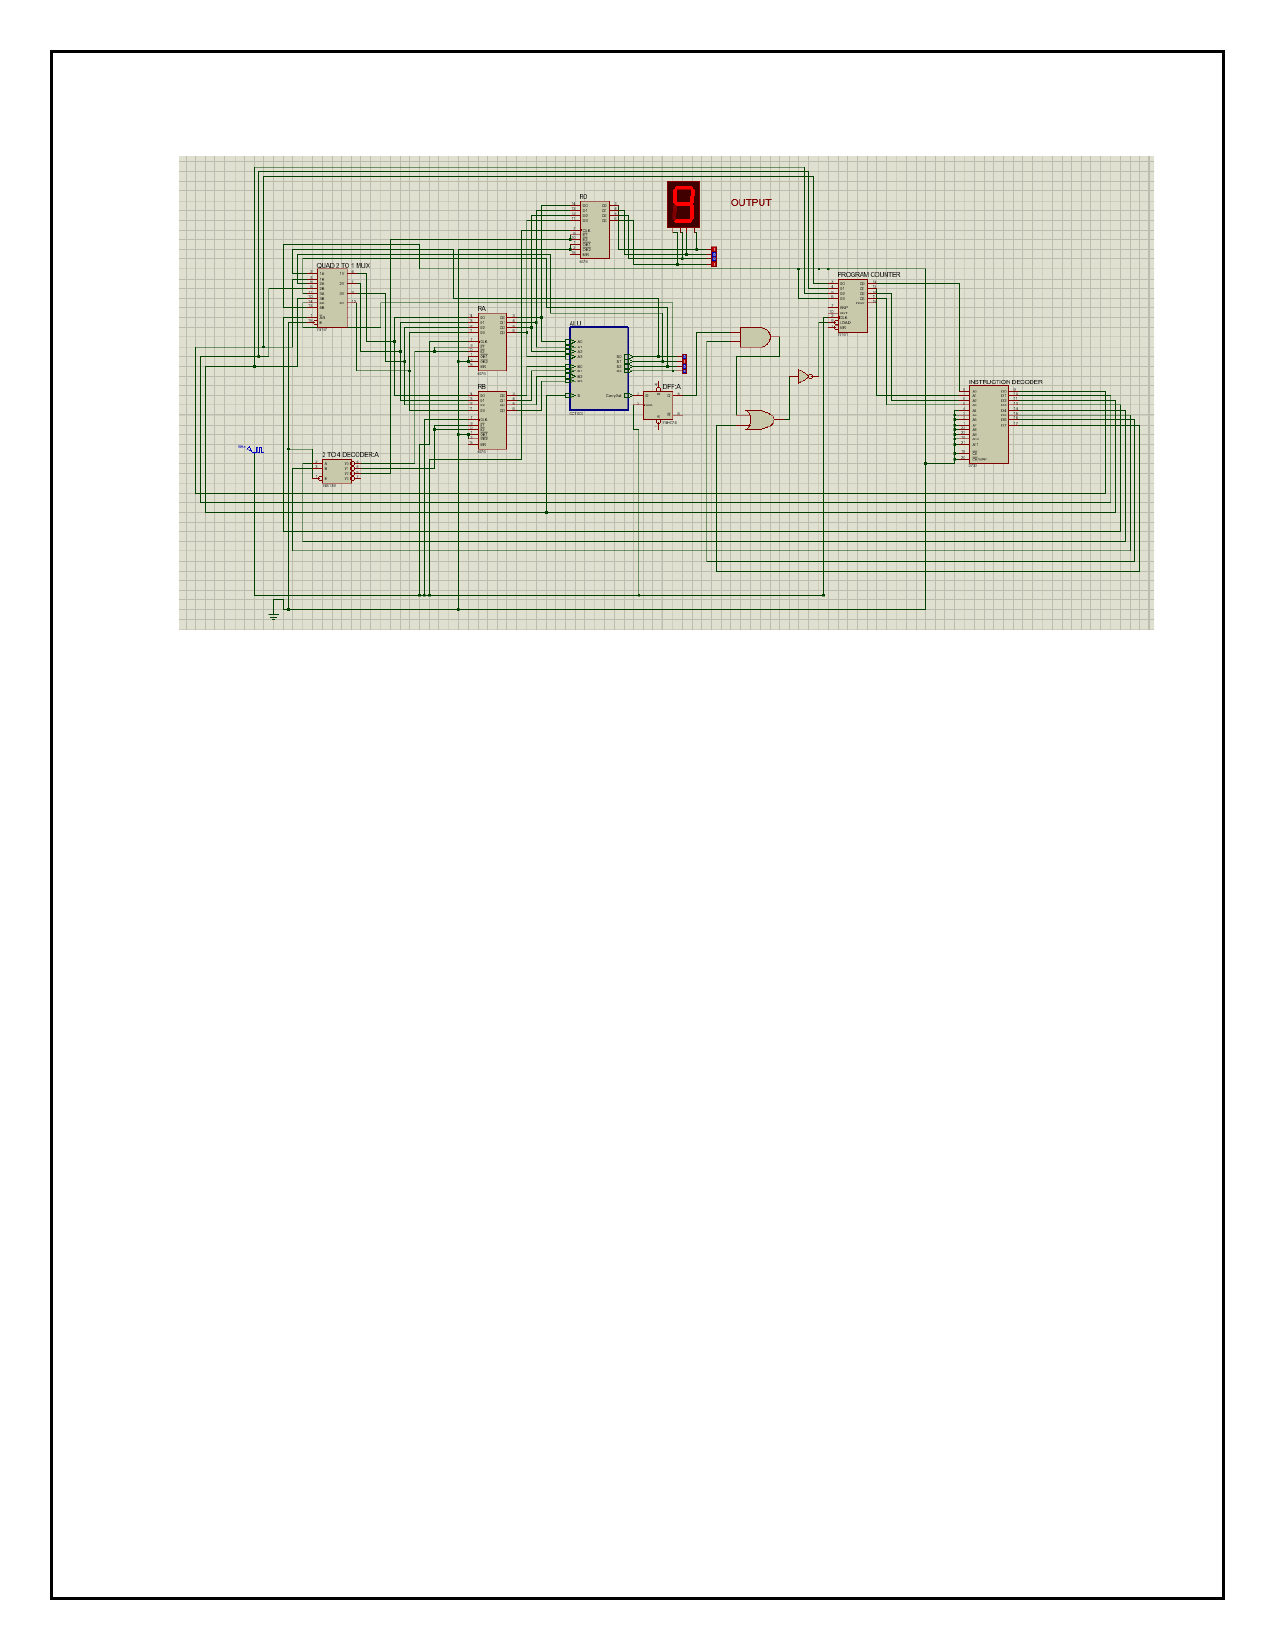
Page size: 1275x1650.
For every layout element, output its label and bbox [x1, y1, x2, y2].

picture [179, 156, 1155, 630]
